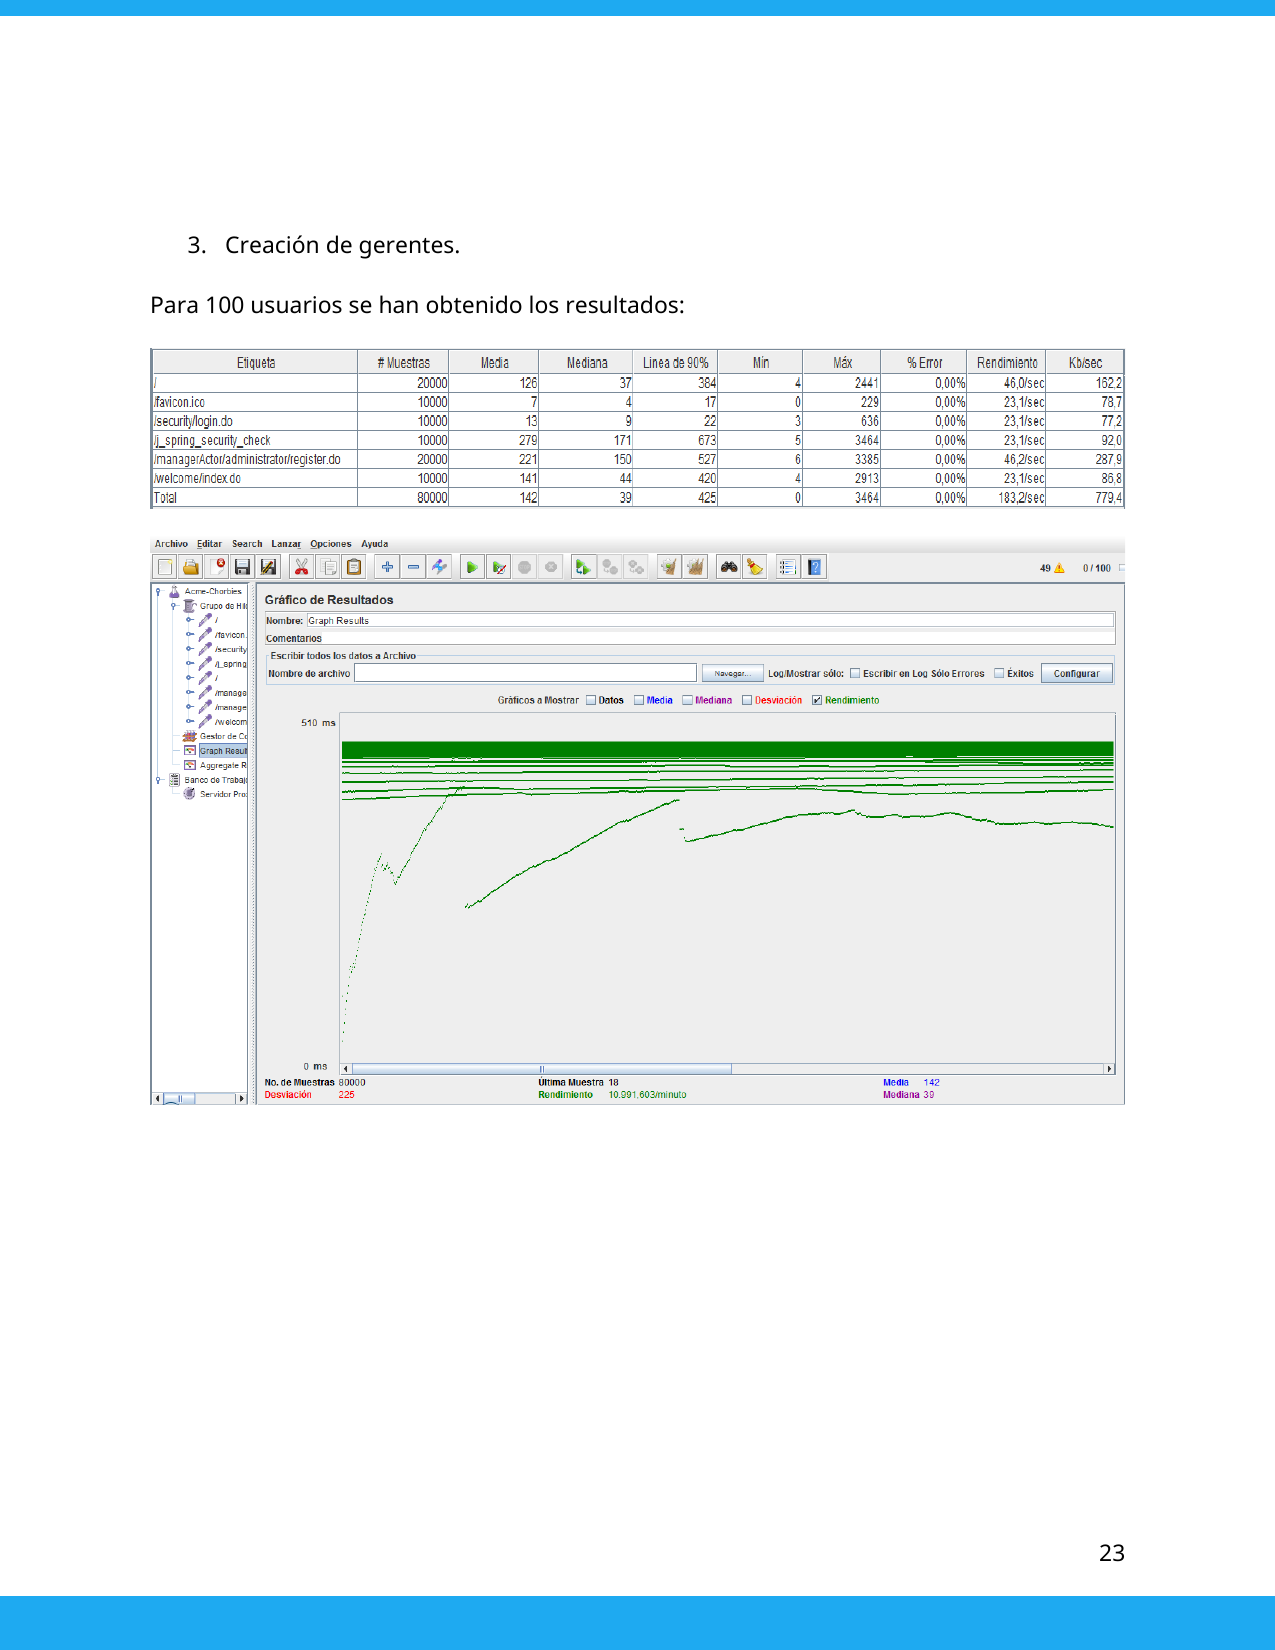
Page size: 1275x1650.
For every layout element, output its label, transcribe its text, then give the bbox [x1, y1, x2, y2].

picture [150, 348, 1125, 509]
list Creación de gerentes. [187, 229, 1125, 260]
picture [150, 536, 1125, 1105]
picture [0, 1596, 1275, 1650]
text Para 100 usuarios se han obtenido los resultados: [150, 289, 1125, 320]
picture [0, 0, 1275, 16]
